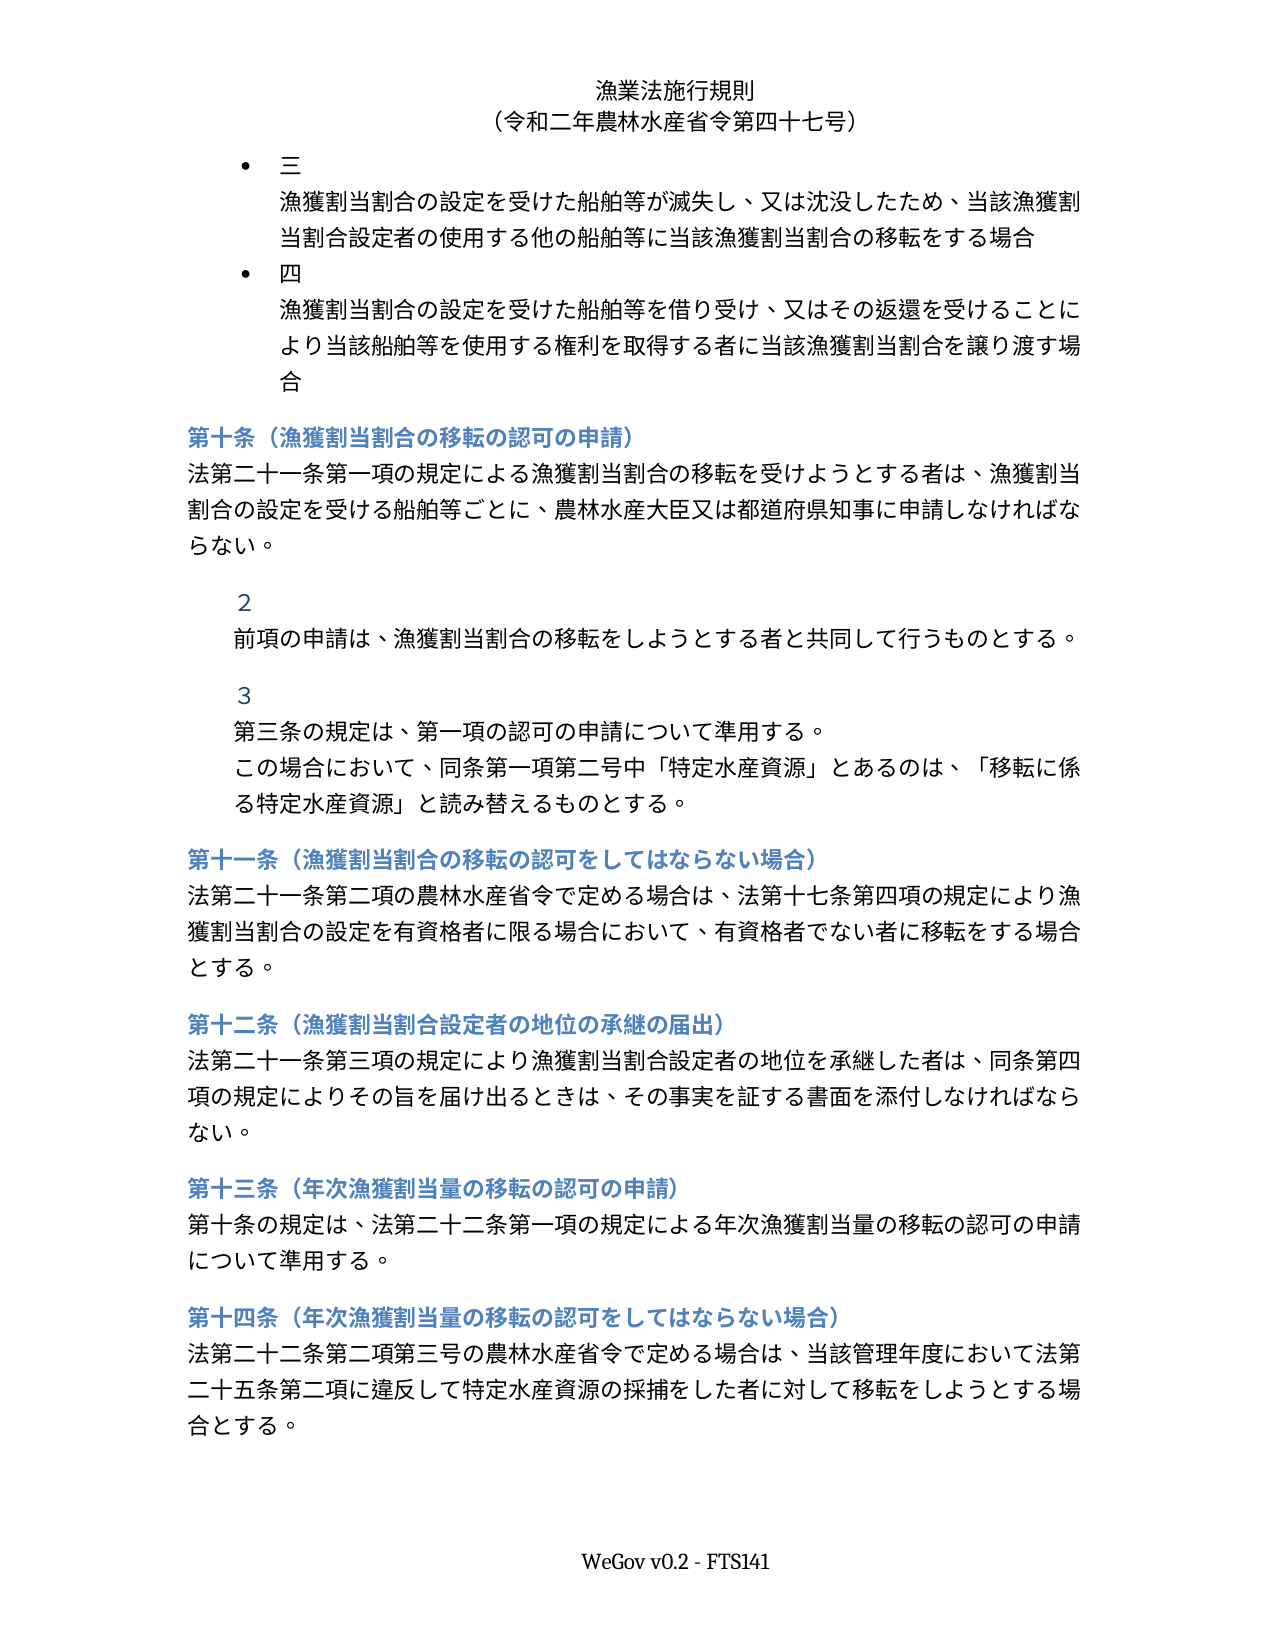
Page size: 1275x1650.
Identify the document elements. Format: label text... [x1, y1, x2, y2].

list 三 漁獲割当割合の設定を受けた船舶等が滅失し、又は沈没したため、当該漁獲割当割合設定者の使用する他の船舶等に当該漁獲割当割合の移転をする場合 [242, 150, 1087, 253]
text 法第二十一条第三項の規定により漁獲割当割合設定者の地位を承継した者は、同条第四項の規定によりその旨を届け出るときは、その事実を証する書面を添付しなければならない。 [187, 1045, 1087, 1148]
subtitle 第十二条（漁獲割当割合設定者の地位の承継の届出） [187, 1009, 1087, 1040]
text 第十条の規定は、法第二十二条第一項の規定による年次漁獲割当量の移転の認可の申請について準用する。 [187, 1209, 1087, 1277]
text 法第二十二条第二項第三号の農林水産省令で定める場合は、当該管理年度において法第二十五条第二項に違反して特定水産資源の採捕をした者に対して移転をしようとする場合とする。 [187, 1338, 1087, 1441]
text 法第二十一条第一項の規定による漁獲割当割合の移転を受けようとする者は、漁獲割当割合の設定を受ける船舶等ごとに、農林水産大臣又は都道府県知事に申請しなければならない。 [187, 458, 1087, 561]
subtitle 第十一条（漁獲割当割合の移転の認可をしてはならない場合） [187, 844, 1087, 876]
subtitle 第十三条（年次漁獲割当量の移転の認可の申請） [187, 1173, 1087, 1205]
text 法第二十一条第二項の農林水産省令で定める場合は、法第十七条第四項の規定により漁獲割当割合の設定を有資格者に限る場合において、有資格者でない者に移転をする場合とする。 [187, 880, 1087, 983]
subtitle 第十条（漁獲割当割合の移転の認可の申請） [187, 422, 1087, 454]
subtitle ３ [233, 680, 1087, 711]
subtitle ２ [233, 587, 1087, 618]
text 前項の申請は、漁獲割当割合の移転をしようとする者と共同して行うものとする。 [233, 623, 1087, 654]
text 第三条の規定は、第一項の認可の申請について準用する。 この場合において、同条第一項第二号中「特定水産資源」とあるのは、「移転に係る特定水産資源」と読み替えるものとする。 [233, 716, 1087, 819]
list 四 漁獲割当割合の設定を受けた船舶等を借り受け、又はその返還を受けることにより当該船舶等を使用する権利を取得する者に当該漁獲割当割合を譲り渡す場合 [242, 258, 1087, 397]
subtitle 第十四条（年次漁獲割当量の移転の認可をしてはならない場合） [187, 1302, 1087, 1333]
